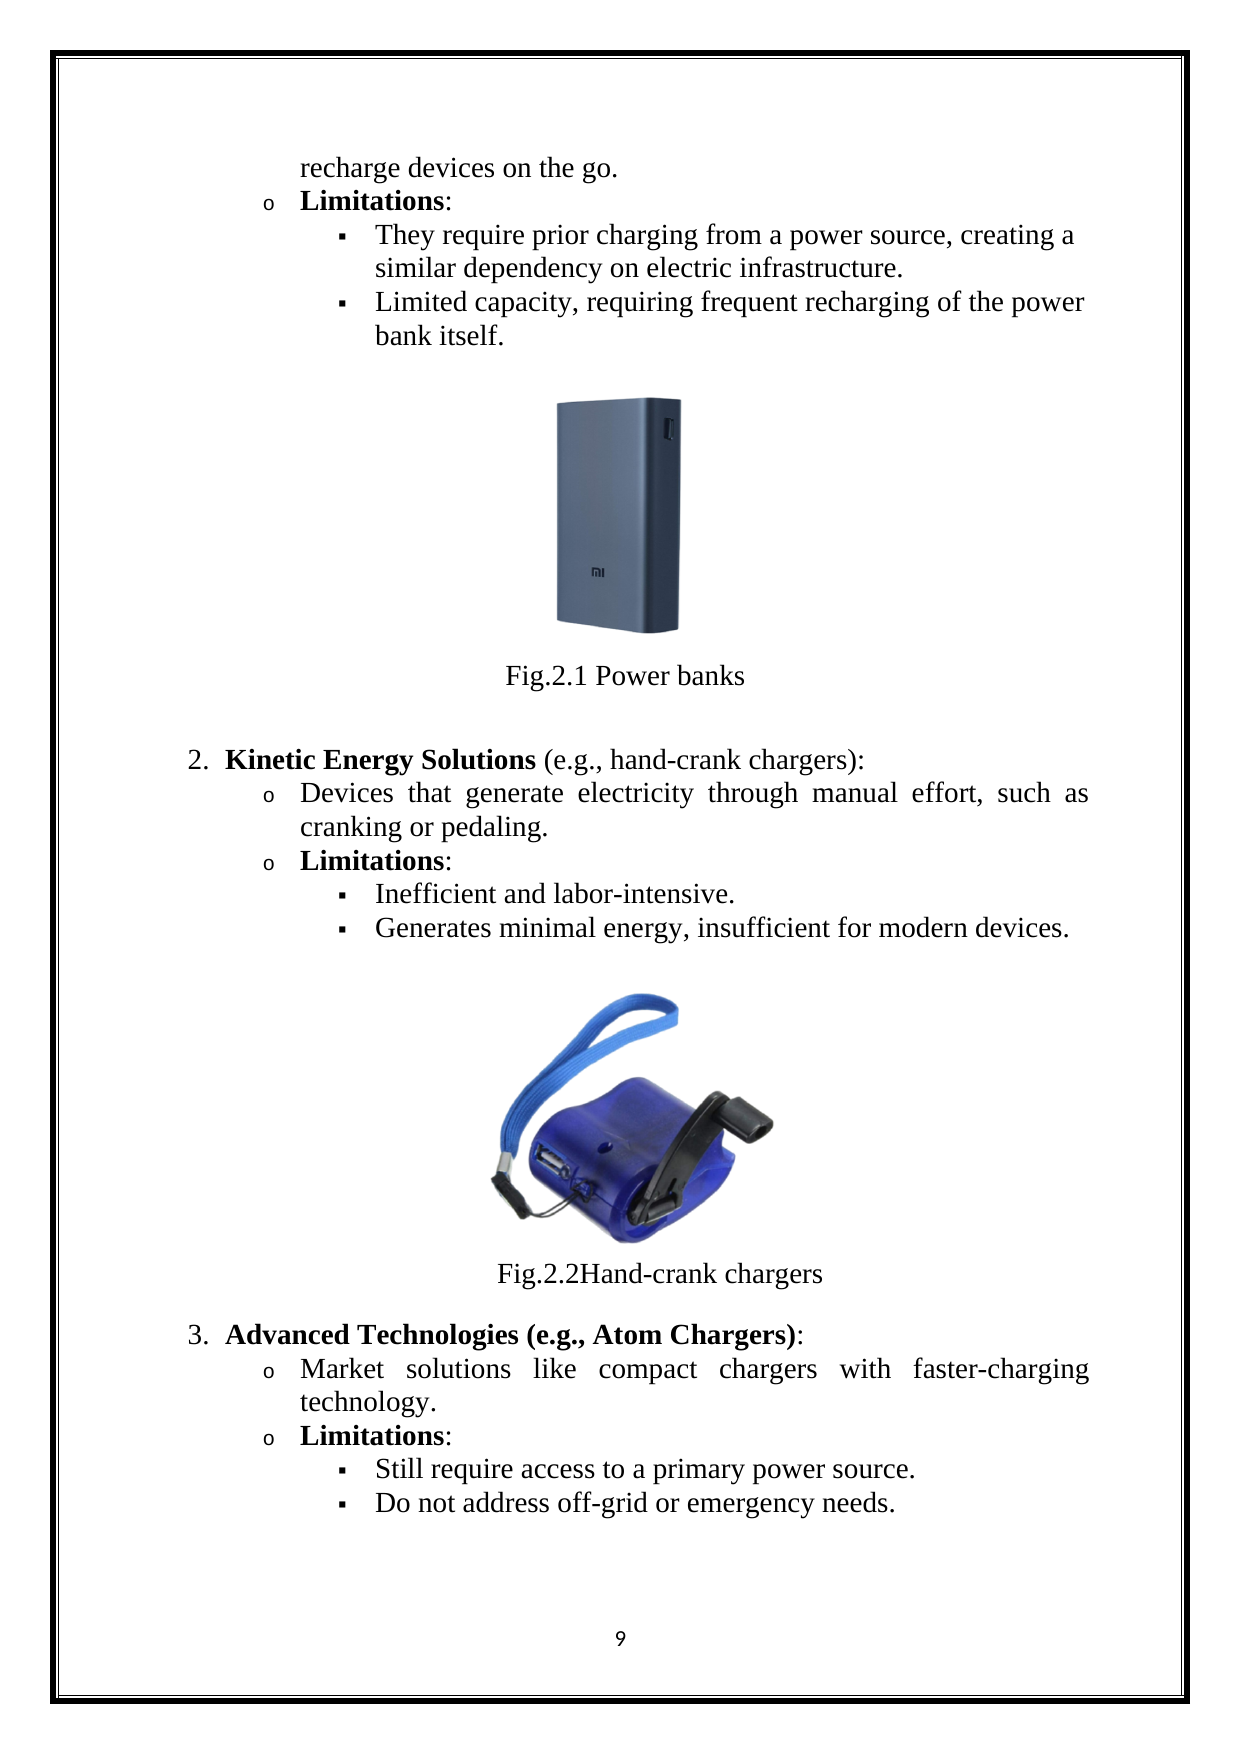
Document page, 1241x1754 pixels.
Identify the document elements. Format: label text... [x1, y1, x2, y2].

list Market solutions like compact chargers with faster-charging technology. [262, 1351, 1090, 1418]
list Generates minimal energy, insufficient for modern devices. [337, 910, 1090, 943]
list They require prior charging from a power source, creating a similar dependency on electric infrastructure. [337, 217, 1090, 284]
picture [433, 379, 801, 659]
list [262, 150, 1090, 183]
list Do not address off-grid or emergency needs. [337, 1485, 1090, 1519]
text Fig.2.2Hand-crank chargers [300, 1256, 1090, 1289]
list Inefficient and labor-intensive. [337, 876, 1090, 910]
picture [482, 976, 779, 1256]
text Fig.2.1 Power banks [337, 658, 1090, 692]
list Limitations: [262, 183, 1090, 217]
list Limitations: [262, 843, 1090, 876]
list Limited capacity, requiring frequent recharging of the power bank itself. [337, 284, 1090, 351]
list Advanced Technologies (e.g., Atom Chargers): [187, 1317, 1090, 1351]
list Devices that generate electricity through manual effort, such as cranking or pedaling. [262, 776, 1090, 843]
list Limitations: [262, 1418, 1090, 1452]
list Still require access to a primary power source. [337, 1452, 1090, 1485]
list Kinetic Energy Solutions (e.g., hand-crank chargers): [187, 742, 1090, 776]
